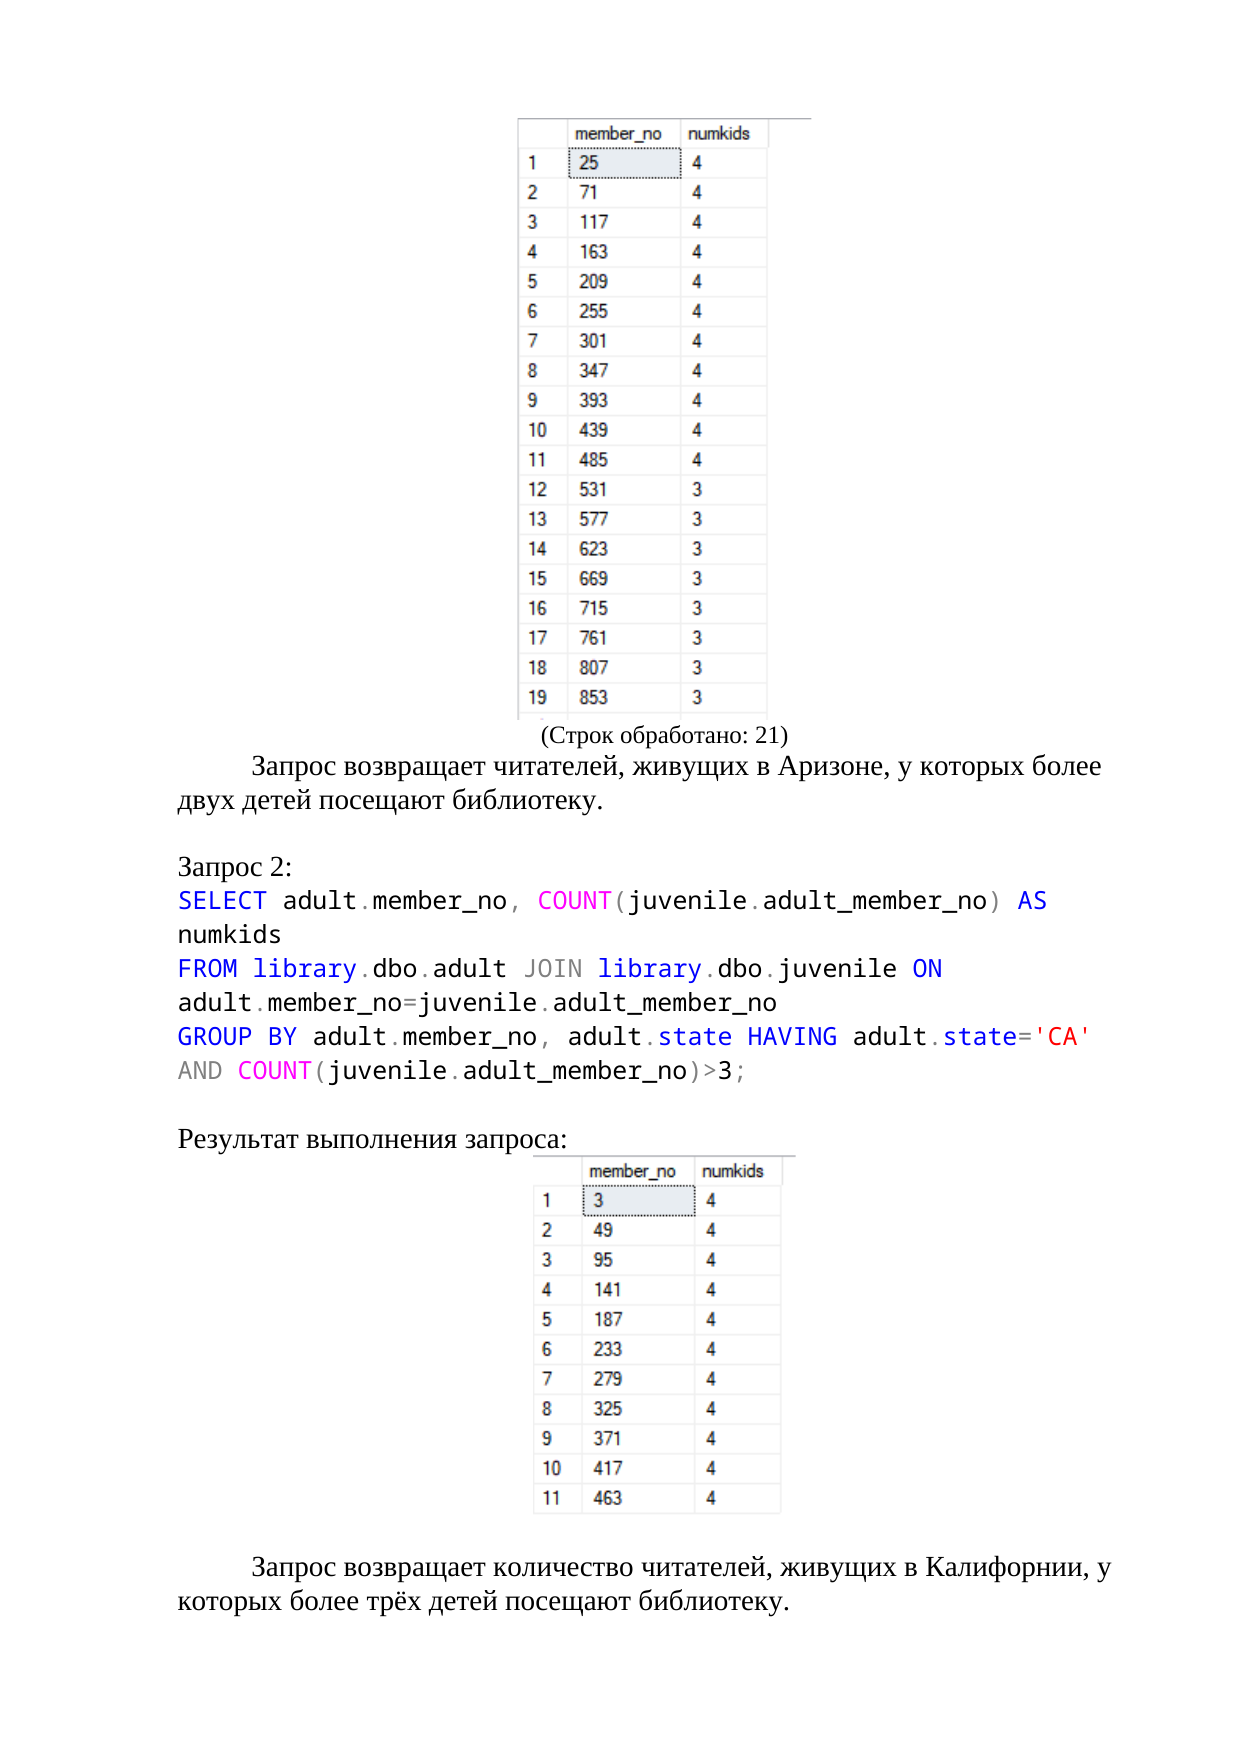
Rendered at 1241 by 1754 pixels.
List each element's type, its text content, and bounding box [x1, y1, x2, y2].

text Запрос возвращает читателей, живущих в Аризоне, у которых более двух детей посещают библиотеку. [177, 748, 1152, 816]
text SELECT adult.member_no, COUNT(juvenile.adult_member_no) AS numkids [177, 883, 1152, 951]
picture [533, 1154, 796, 1516]
text (Строк обработано: 21) [177, 720, 1152, 748]
text GROUP BY adult.member_no, adult.state HAVING adult.state='CA' AND COUNT(juvenile.adult_member_no)>3; [177, 1019, 1152, 1087]
text Запрос 2: [177, 849, 1152, 883]
picture [517, 118, 812, 720]
text FROM library.dbo.adult JOIN library.dbo.juvenile ON adult.member_no=juvenile.adult_member_no [177, 951, 1152, 1019]
text Результат выполнения запроса: [177, 1121, 1152, 1155]
text Запрос возвращает количество читателей, живущих в Калифорнии, у которых более трёх детей посещают библиотеку. [177, 1549, 1152, 1616]
